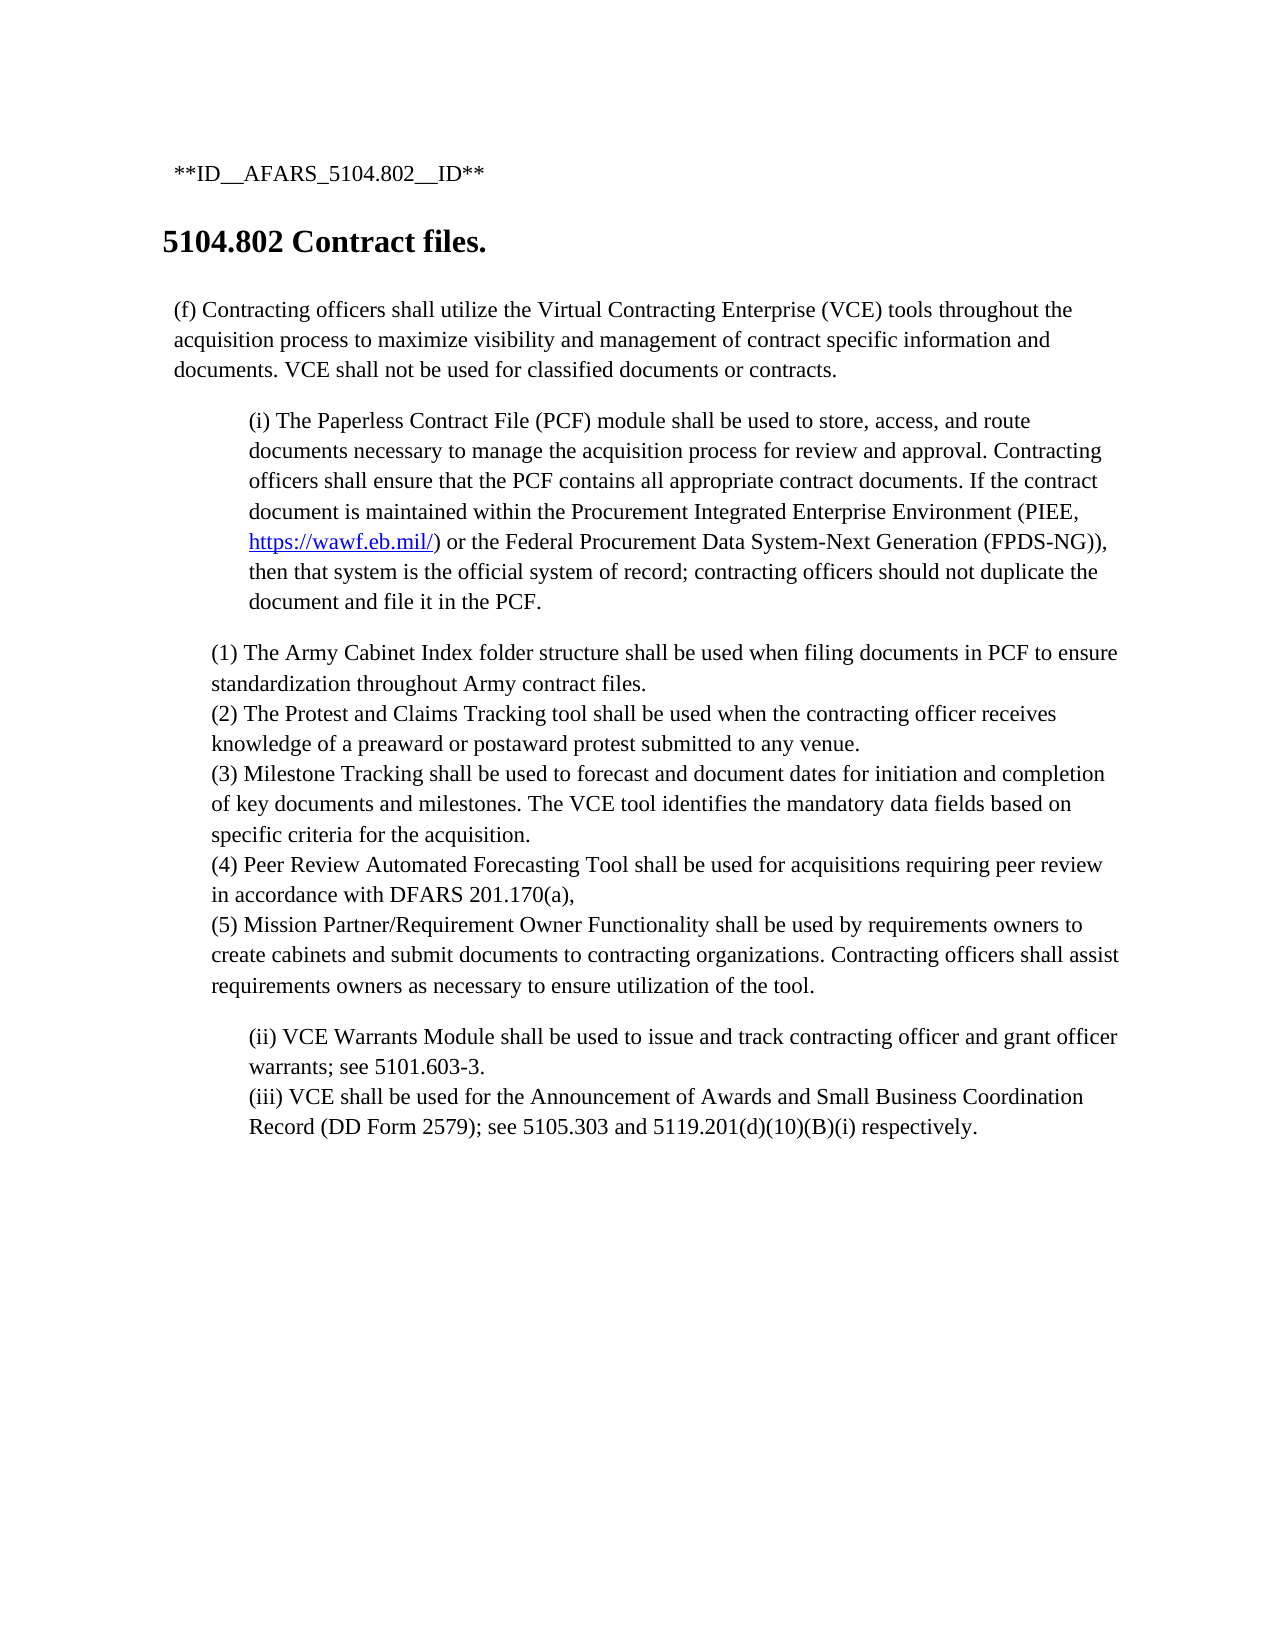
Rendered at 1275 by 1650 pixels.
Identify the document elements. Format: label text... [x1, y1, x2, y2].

text (i) The Paperless Contract File (PCF) module shall be used to store, access, and route documents necessary to manage the acquisition process for review and approval. Contracting officers shall ensure that the PCF contains all appropriate contract documents. If the contract document is maintained within the Procurement Integrated Enterprise Environment (PIEE, https://wawf.eb.mil/) or the Federal Procurement Data System-Next Generation (FPDS-NG)), then that system is the official system of record; contracting officers should not duplicate the document and file it in the PCF. [238, 397, 1135, 625]
text **ID__AFARS_5104.802__ID** [163, 150, 1135, 197]
text (5) Mission Partner/Requirement Owner Functionality shall be used by requirements owners to create cabinets and submit documents to contracting organizations. Contracting officers shall assist requirements owners as necessary to ensure utilization of the tool. [201, 901, 1135, 1008]
text (1) The Army Cabinet Index folder structure shall be used when filing documents in PCF to ensure standardization throughout Army contract files. [201, 629, 1135, 689]
text (f) Contracting officers shall utilize the Virtual Contracting Enterprise (VCE) tools throughout the acquisition process to maximize visibility and management of contract specific information and documents. VCE shall not be used for classified documents or contracts. [163, 285, 1135, 393]
text (3) Milestone Tracking shall be used to forecast and document dates for initiation and completion of key documents and milestones. The VCE tool identifies the mandatory data fields based on specific criteria for the acquisition. [201, 750, 1135, 840]
text (ii) VCE Warrants Module shall be used to issue and track contracting officer and grant officer warrants; see 5101.603-3. [238, 1012, 1135, 1073]
subtitle 5104.802 Contract files. [162, 222, 1125, 259]
text (iii) VCE shall be used for the Announcement of Awards and Small Business Coordination Record (DD Form 2579); see 5105.303 and 5119.201(d)(10)(B)(i) respectively. [238, 1073, 1135, 1150]
text (4) Peer Review Automated Forecasting Tool shall be used for acquisitions requiring peer review in accordance with DFARS 201.170(a), [201, 840, 1135, 901]
text (2) The Protest and Claims Tracking tool shall be used when the contracting officer receives knowledge of a preaward or postaward protest submitted to any venue. [201, 689, 1135, 750]
